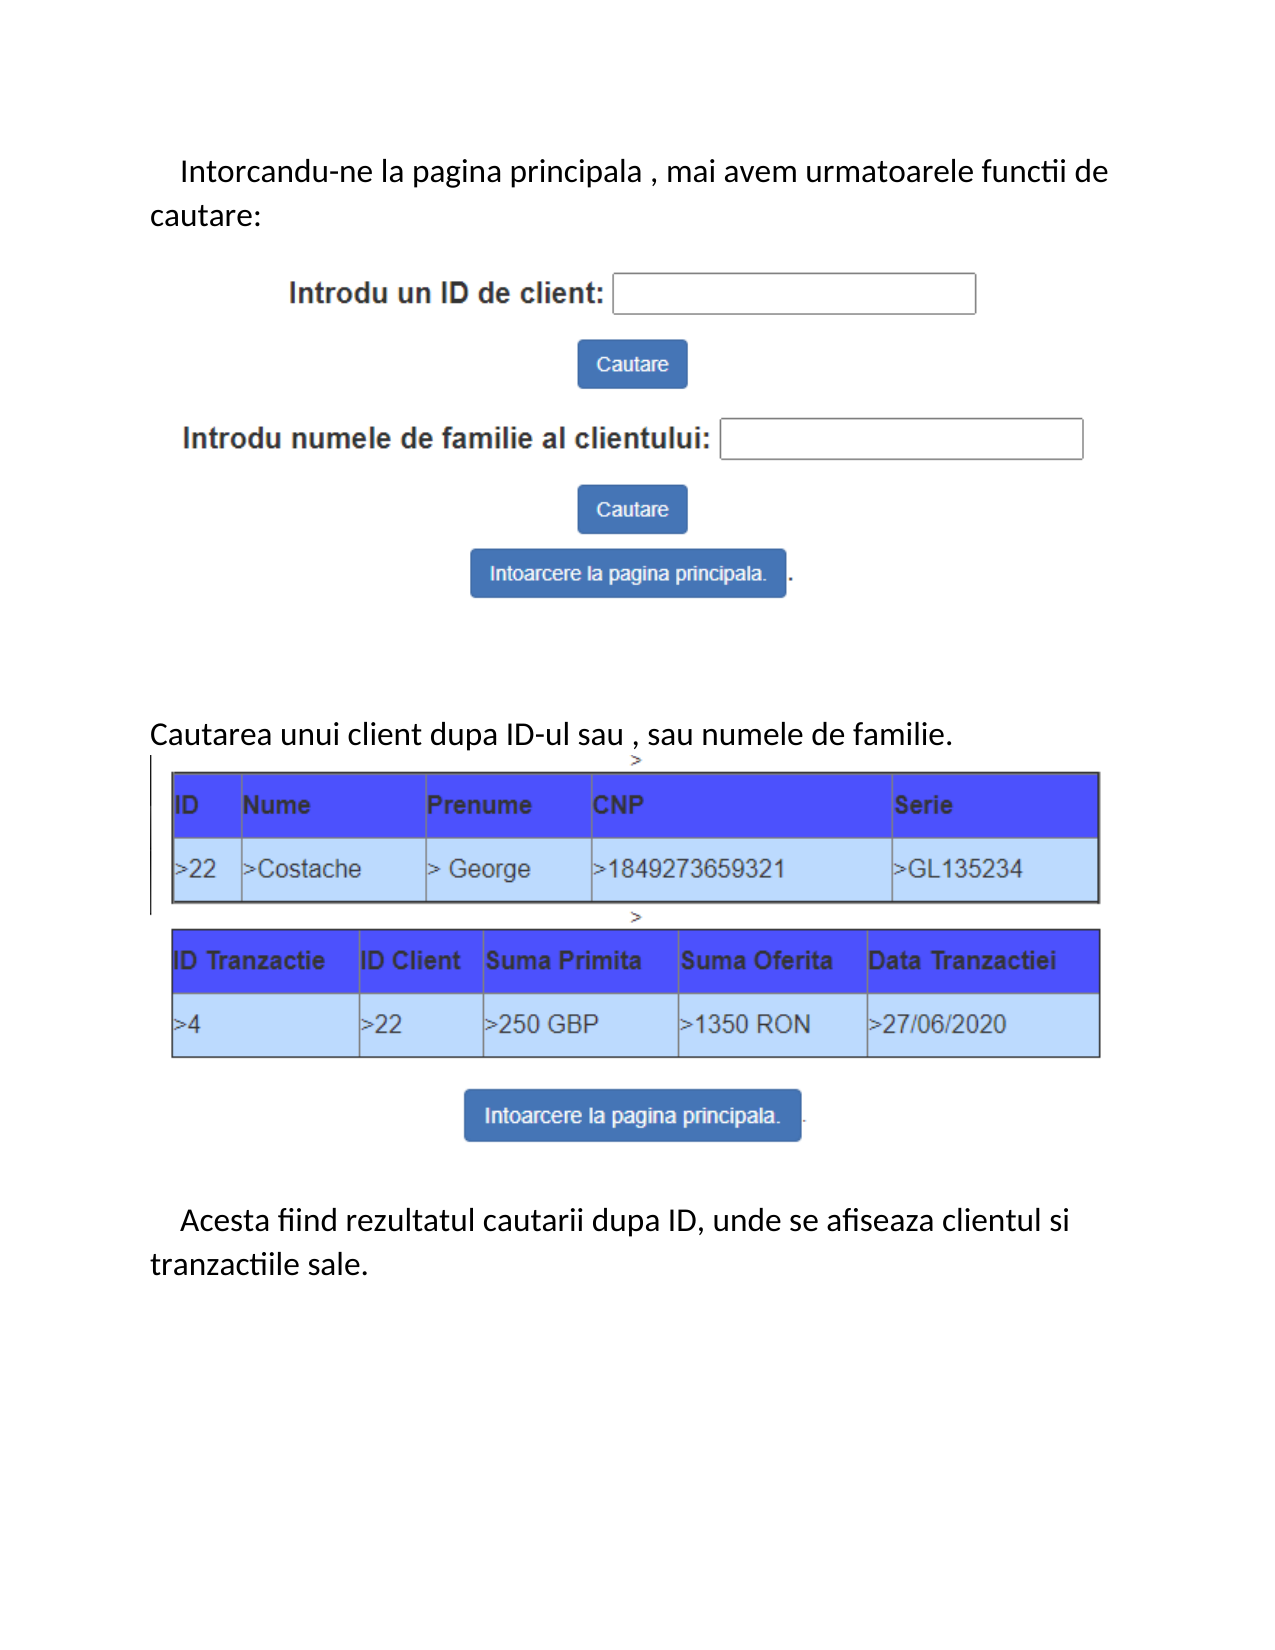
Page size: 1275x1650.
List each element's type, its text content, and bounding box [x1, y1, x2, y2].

picture [150, 254, 1126, 694]
text Acesta fiind rezultatul cautarii dupa ID, unde se afiseaza clientul si tranzactiile sale. [150, 1199, 1125, 1284]
picture [150, 755, 1124, 1181]
text Intorcandu-ne la pagina principala , mai avem urmatoarele functii de cautare: [150, 150, 1125, 235]
